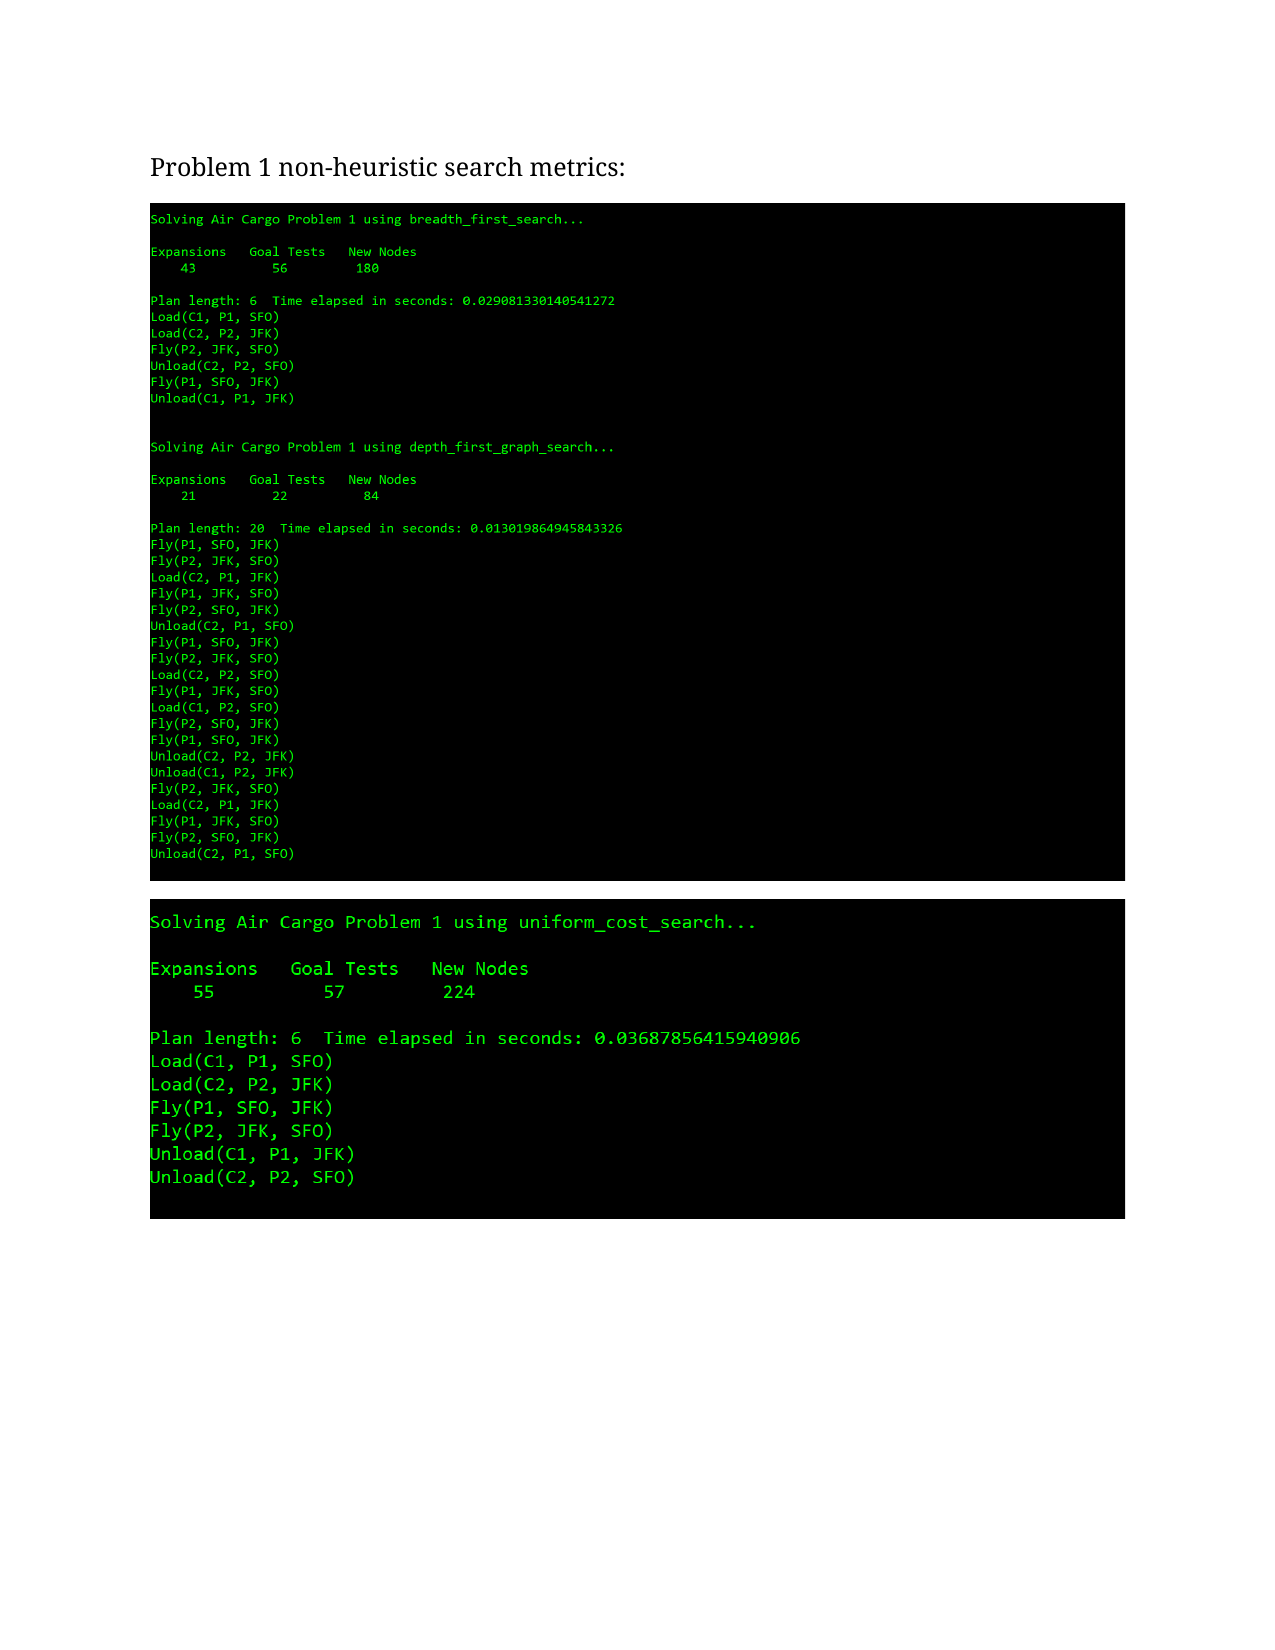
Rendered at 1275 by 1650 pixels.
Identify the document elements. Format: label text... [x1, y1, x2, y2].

picture [150, 203, 1125, 881]
text Problem 1 non-heuristic search metrics: [150, 150, 1125, 184]
picture [150, 899, 1125, 1219]
